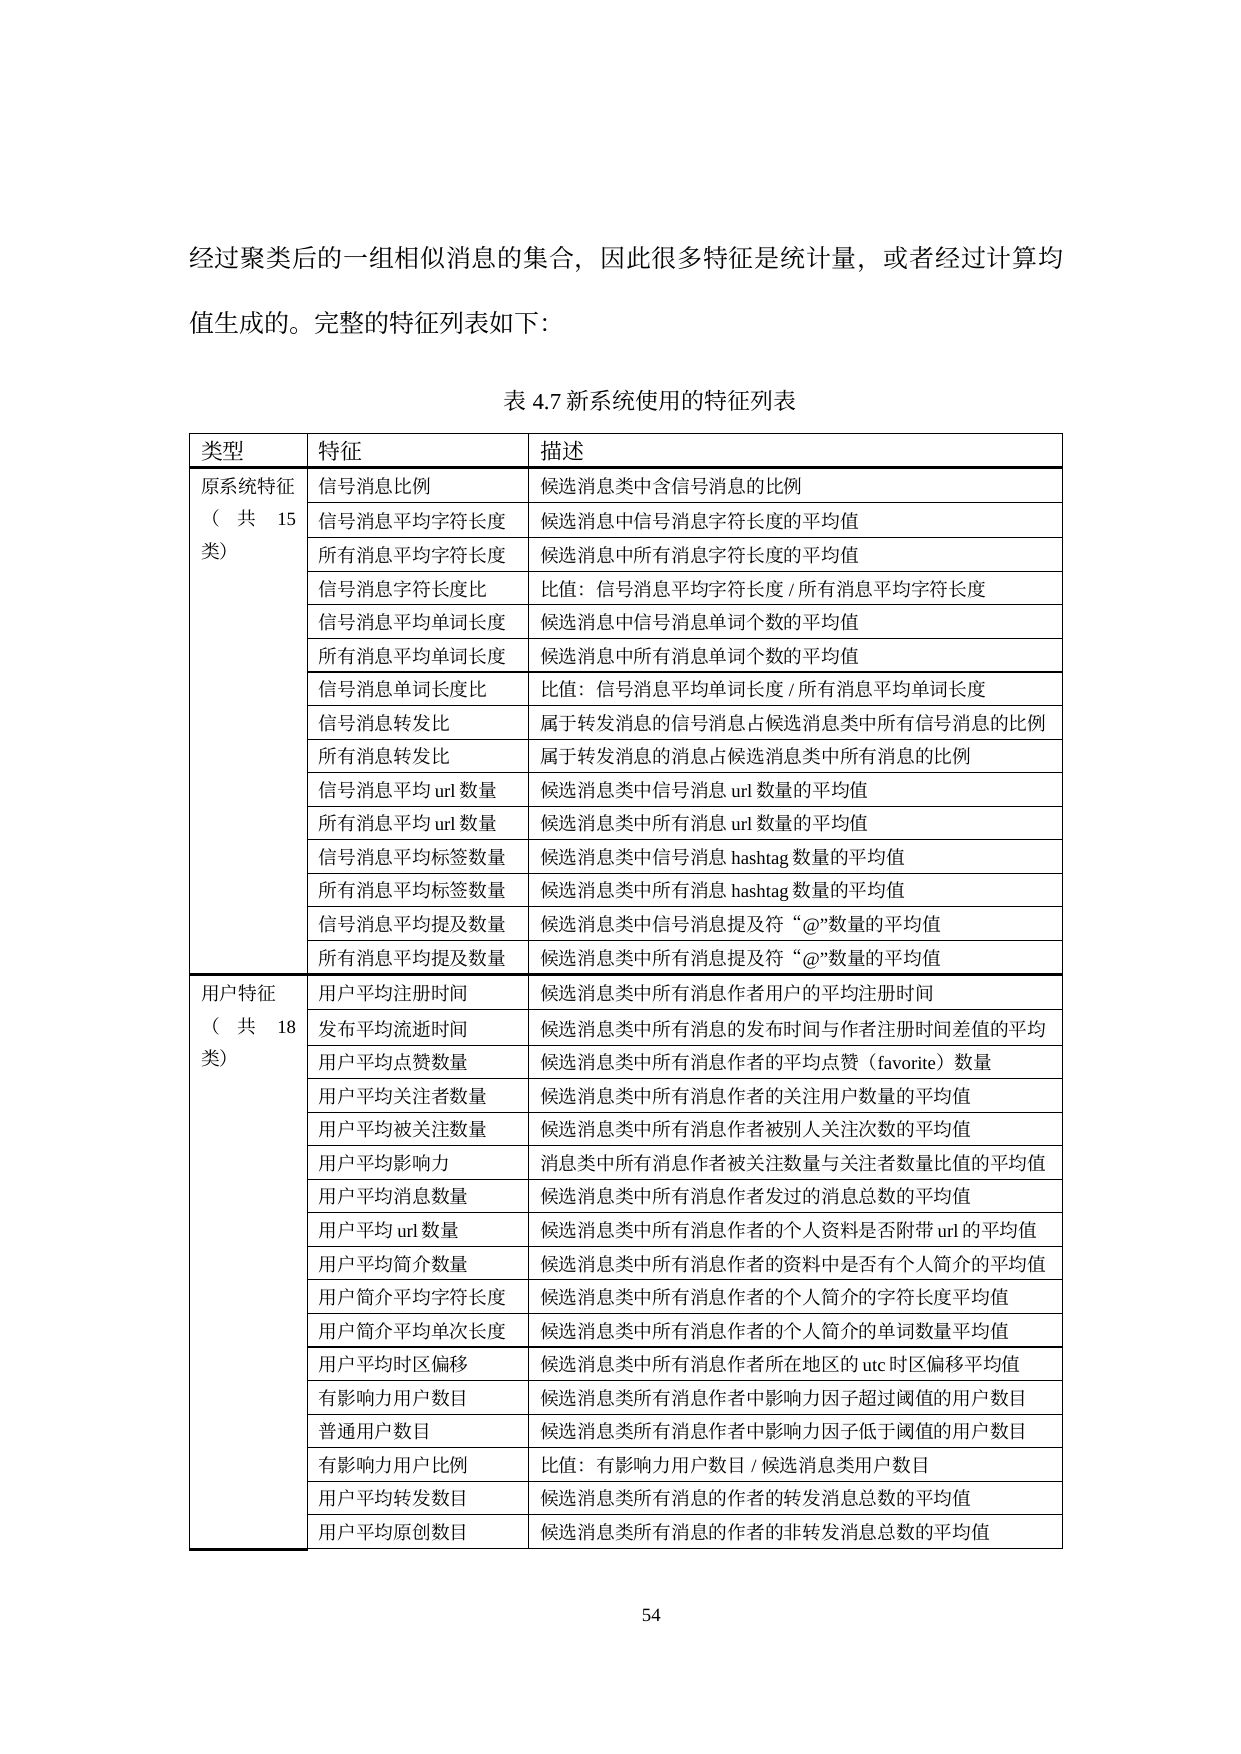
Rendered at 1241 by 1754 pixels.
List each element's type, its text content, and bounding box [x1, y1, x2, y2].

table_cell 所有消息平均url数量 [308, 807, 528, 839]
table_header 特征 [308, 434, 528, 466]
table_cell 所有消息平均单词长度 [308, 639, 528, 671]
table_cell 用户特征 （共18类） [190, 976, 307, 1548]
table_cell 候选消息类中所有消息的发布时间与作者注册时间差值的平均 [529, 1010, 1062, 1044]
table_cell 候选消息类中所有消息作者的个人简介的字符长度平均值 [529, 1280, 1062, 1313]
table_cell 属于转发消息的消息占候选消息类中所有消息的比例 [529, 740, 1062, 772]
table_cell 候选消息类所有消息的作者的转发消息总数的平均值 [529, 1482, 1062, 1514]
table_cell 属于转发消息的信号消息占候选消息类中所有信号消息的比例 [529, 706, 1062, 738]
table_cell 用户平均被关注数量 [308, 1113, 528, 1145]
table_cell 所有消息平均字符长度 [308, 538, 528, 571]
table_cell 比值：信号消息平均字符长度 / 所有消息平均字符长度 [529, 572, 1062, 604]
table_cell 信号消息比例 [308, 469, 528, 502]
table_cell 发布平均流逝时间 [308, 1010, 528, 1044]
table_cell 用户平均消息数量 [308, 1180, 528, 1212]
table_cell 候选消息类中所有消息作者用户的平均注册时间 [529, 976, 1062, 1009]
table_cell 用户平均注册时间 [308, 976, 528, 1009]
table_cell 用户简介平均字符长度 [308, 1280, 528, 1313]
table_cell 信号消息单词长度比 [308, 673, 528, 705]
table_header 描述 [529, 434, 1062, 466]
table_cell 候选消息类所有消息作者中影响力因子低于阈值的用户数目 [529, 1415, 1062, 1447]
table_cell 候选消息类中信号消息url数量的平均值 [529, 773, 1062, 806]
table_cell 候选消息类中所有消息作者的平均点赞（favorite）数量 [529, 1046, 1062, 1078]
table_cell 候选消息类中所有消息url数量的平均值 [529, 807, 1062, 839]
table_cell 信号消息平均标签数量 [308, 840, 528, 873]
table_cell 候选消息类中含信号消息的比例 [529, 469, 1062, 502]
table_cell 信号消息平均提及数量 [308, 907, 528, 940]
table_cell 候选消息中信号消息单词个数的平均值 [529, 605, 1062, 638]
table_cell 候选消息类中所有消息作者的个人简介的单词数量平均值 [529, 1314, 1062, 1346]
table_cell 用户平均url数量 [308, 1213, 528, 1246]
table_cell 候选消息类中所有消息作者被别人关注次数的平均值 [529, 1113, 1062, 1145]
table_cell 候选消息类中所有消息作者所在地区的utc时区偏移平均值 [529, 1348, 1062, 1380]
table_cell 候选消息中信号消息字符长度的平均值 [529, 503, 1062, 537]
table_cell 候选消息中所有消息字符长度的平均值 [529, 538, 1062, 571]
table_cell 用户简介平均单次长度 [308, 1314, 528, 1346]
table_cell 用户平均转发数目 [308, 1482, 528, 1514]
table_cell 候选消息类中所有消息作者发过的消息总数的平均值 [529, 1180, 1062, 1212]
table_cell 有影响力用户数目 [308, 1381, 528, 1413]
table_cell 信号消息字符长度比 [308, 572, 528, 604]
table_cell 候选消息类所有消息的作者的非转发消息总数的平均值 [529, 1515, 1062, 1548]
table_cell 用户平均时区偏移 [308, 1348, 528, 1380]
table_cell 候选消息类中所有消息作者的个人资料是否附带url的平均值 [529, 1213, 1062, 1246]
table_cell 有影响力用户比例 [308, 1448, 528, 1481]
table_cell 用户平均关注者数量 [308, 1079, 528, 1112]
table_cell 所有消息转发比 [308, 740, 528, 772]
table_cell 信号消息平均url数量 [308, 773, 528, 806]
table_cell 候选消息类中所有消息hashtag数量的平均值 [529, 874, 1062, 906]
table_cell 信号消息平均字符长度 [308, 503, 528, 537]
table_cell 所有消息平均标签数量 [308, 874, 528, 906]
table_cell 用户平均简介数量 [308, 1247, 528, 1279]
table_cell 候选消息类中所有消息作者的关注用户数量的平均值 [529, 1079, 1062, 1112]
table_cell 候选消息类中所有消息提及符“@”数量的平均值 [529, 941, 1062, 973]
table_cell 比值：信号消息平均单词长度 / 所有消息平均单词长度 [529, 673, 1062, 705]
table_cell 候选消息中所有消息单词个数的平均值 [529, 639, 1062, 671]
table_cell 普通用户数目 [308, 1415, 528, 1447]
table_cell 所有消息平均提及数量 [308, 941, 528, 973]
table_cell 候选消息类所有消息作者中影响力因子超过阈值的用户数目 [529, 1381, 1062, 1413]
table_cell 候选消息类中信号消息hashtag数量的平均值 [529, 840, 1062, 873]
table_cell 信号消息平均单词长度 [308, 605, 528, 638]
table_cell 候选消息类中所有消息作者的资料中是否有个人简介的平均值 [529, 1247, 1062, 1279]
table_cell 候选消息类中信号消息提及符“@”数量的平均值 [529, 907, 1062, 940]
table_cell 消息类中所有消息作者被关注数量与关注者数量比值的平均值 [529, 1146, 1062, 1179]
table_cell 原系统特征 （共15类） [190, 469, 307, 973]
table_cell 信号消息转发比 [308, 706, 528, 738]
table_cell 用户平均影响力 [308, 1146, 528, 1179]
table_cell 用户平均点赞数量 [308, 1046, 528, 1078]
table_cell 比值：有影响力用户数目 / 候选消息类用户数目 [529, 1448, 1062, 1481]
table_header 类型 [190, 434, 307, 466]
table_cell 用户平均原创数目 [308, 1515, 528, 1548]
